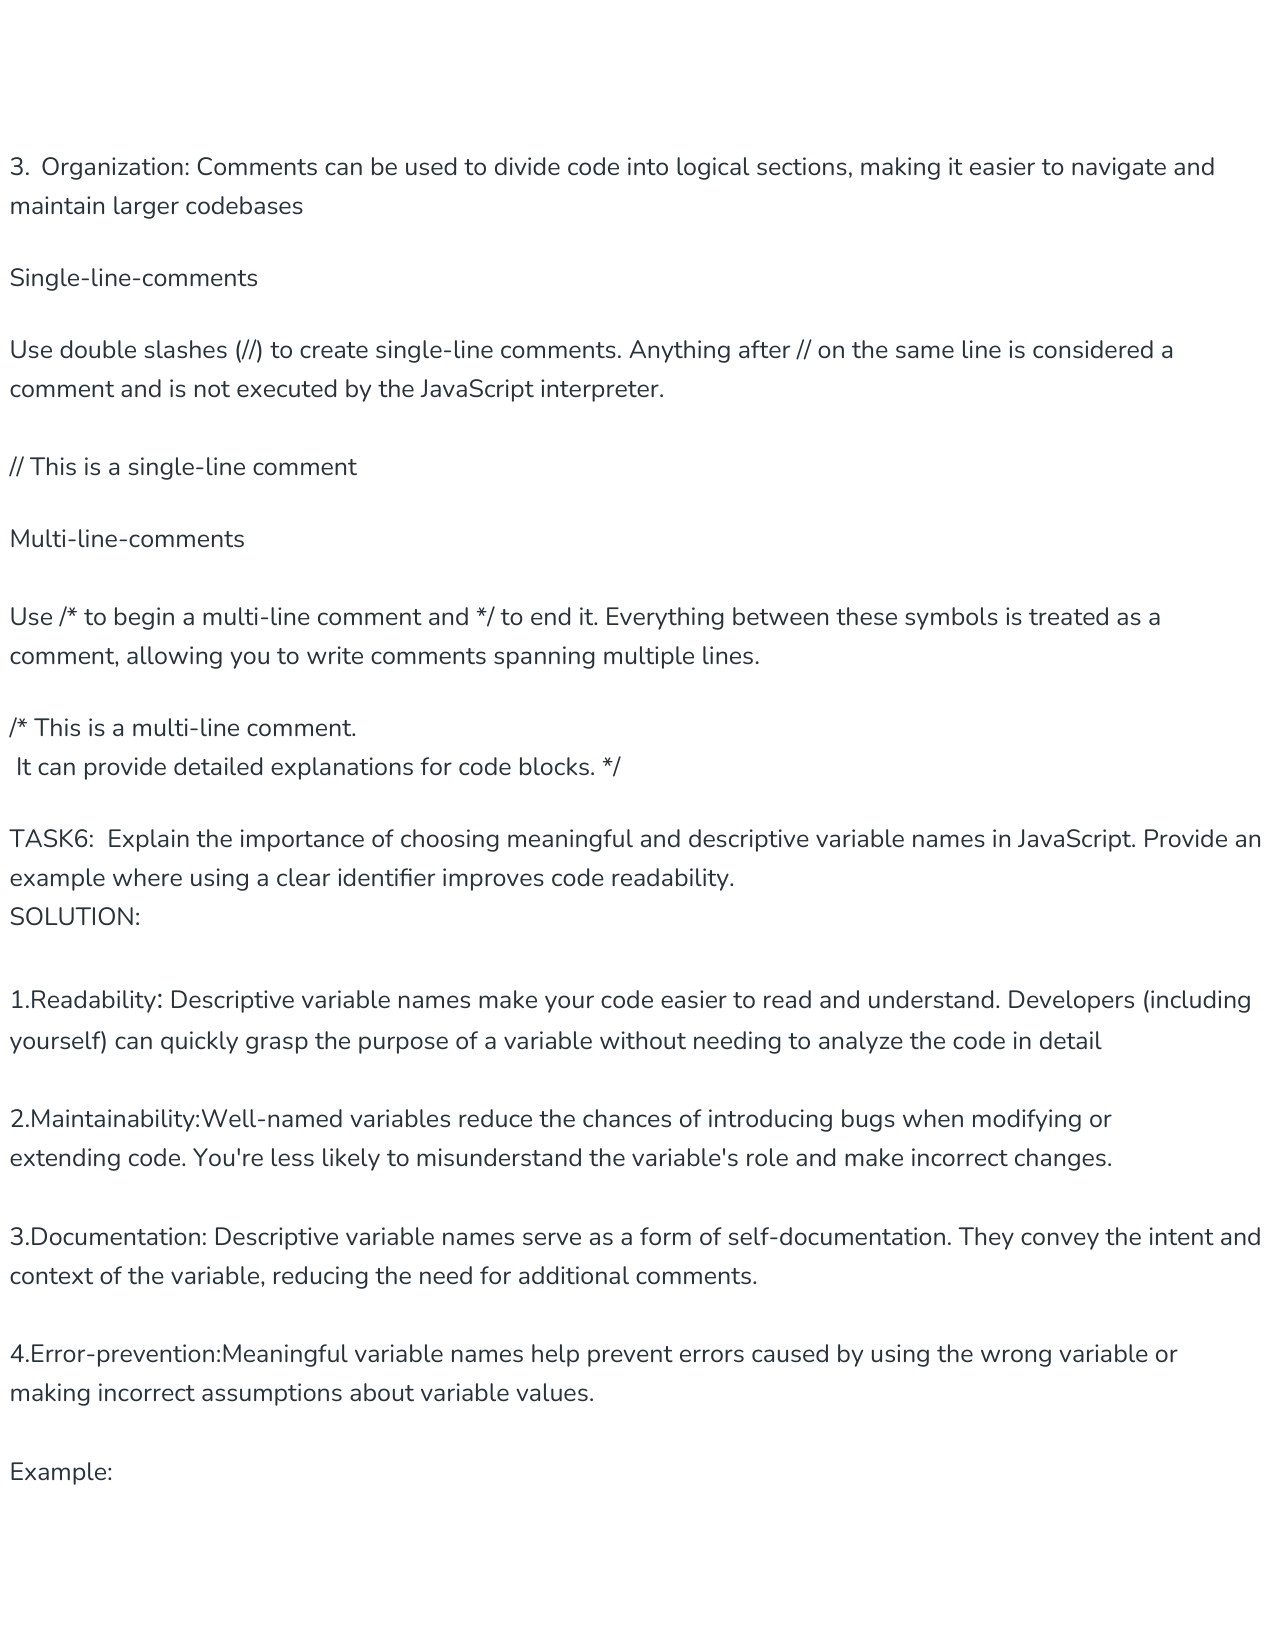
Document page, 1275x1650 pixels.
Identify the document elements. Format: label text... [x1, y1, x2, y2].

text Single-line-comments [9, 261, 1266, 295]
text 1.Readability: Descriptive variable names make your code easier to read and understand. Developers (including yourself) can quickly grasp the purpose of a variable without needing to analyze the code in detail [9, 979, 1266, 1058]
text 2.Maintainability:Well-named variables reduce the chances of introducing bugs when modifying or [9, 1102, 1266, 1136]
text extending code. You're less likely to misunderstand the variable's role and make incorrect changes. [9, 1141, 1266, 1175]
text 4.Error-prevention:Meaningful variable names help prevent errors caused by using the wrong variable or making incorrect assumptions about variable values. [9, 1337, 1266, 1410]
text // This is a single-line comment [9, 450, 1266, 484]
text /* This is a multi-line comment. [9, 711, 1266, 745]
text 3.Documentation: Descriptive variable names serve as a form of self-documentation. They convey the intent and context of the variable, reducing the need for additional comments. [9, 1219, 1266, 1293]
text Use /* to begin a multi-line comment and */ to end it. Everything between these symbols is treated as a comment, allowing you to write comments spanning multiple lines. [9, 600, 1266, 673]
text Example: [9, 1454, 1266, 1489]
text Multi-line-comments [9, 522, 1266, 556]
text TASK6: Explain the importance of choosing meaningful and descriptive variable names in JavaScript. Provide an example where using a clear identifier improves code readability. [9, 822, 1266, 895]
text It can provide detailed explanations for code blocks. */ [9, 750, 1266, 784]
text 3. Organization: Comments can be used to divide code into logical sections, making it easier to navigate and maintain larger codebases [9, 150, 1266, 223]
text Use double slashes (//) to create single-line comments. Anything after // on the same line is considered a comment and is not executed by the JavaScript interpreter. [9, 333, 1266, 406]
text SOLUTION: [9, 901, 1266, 934]
